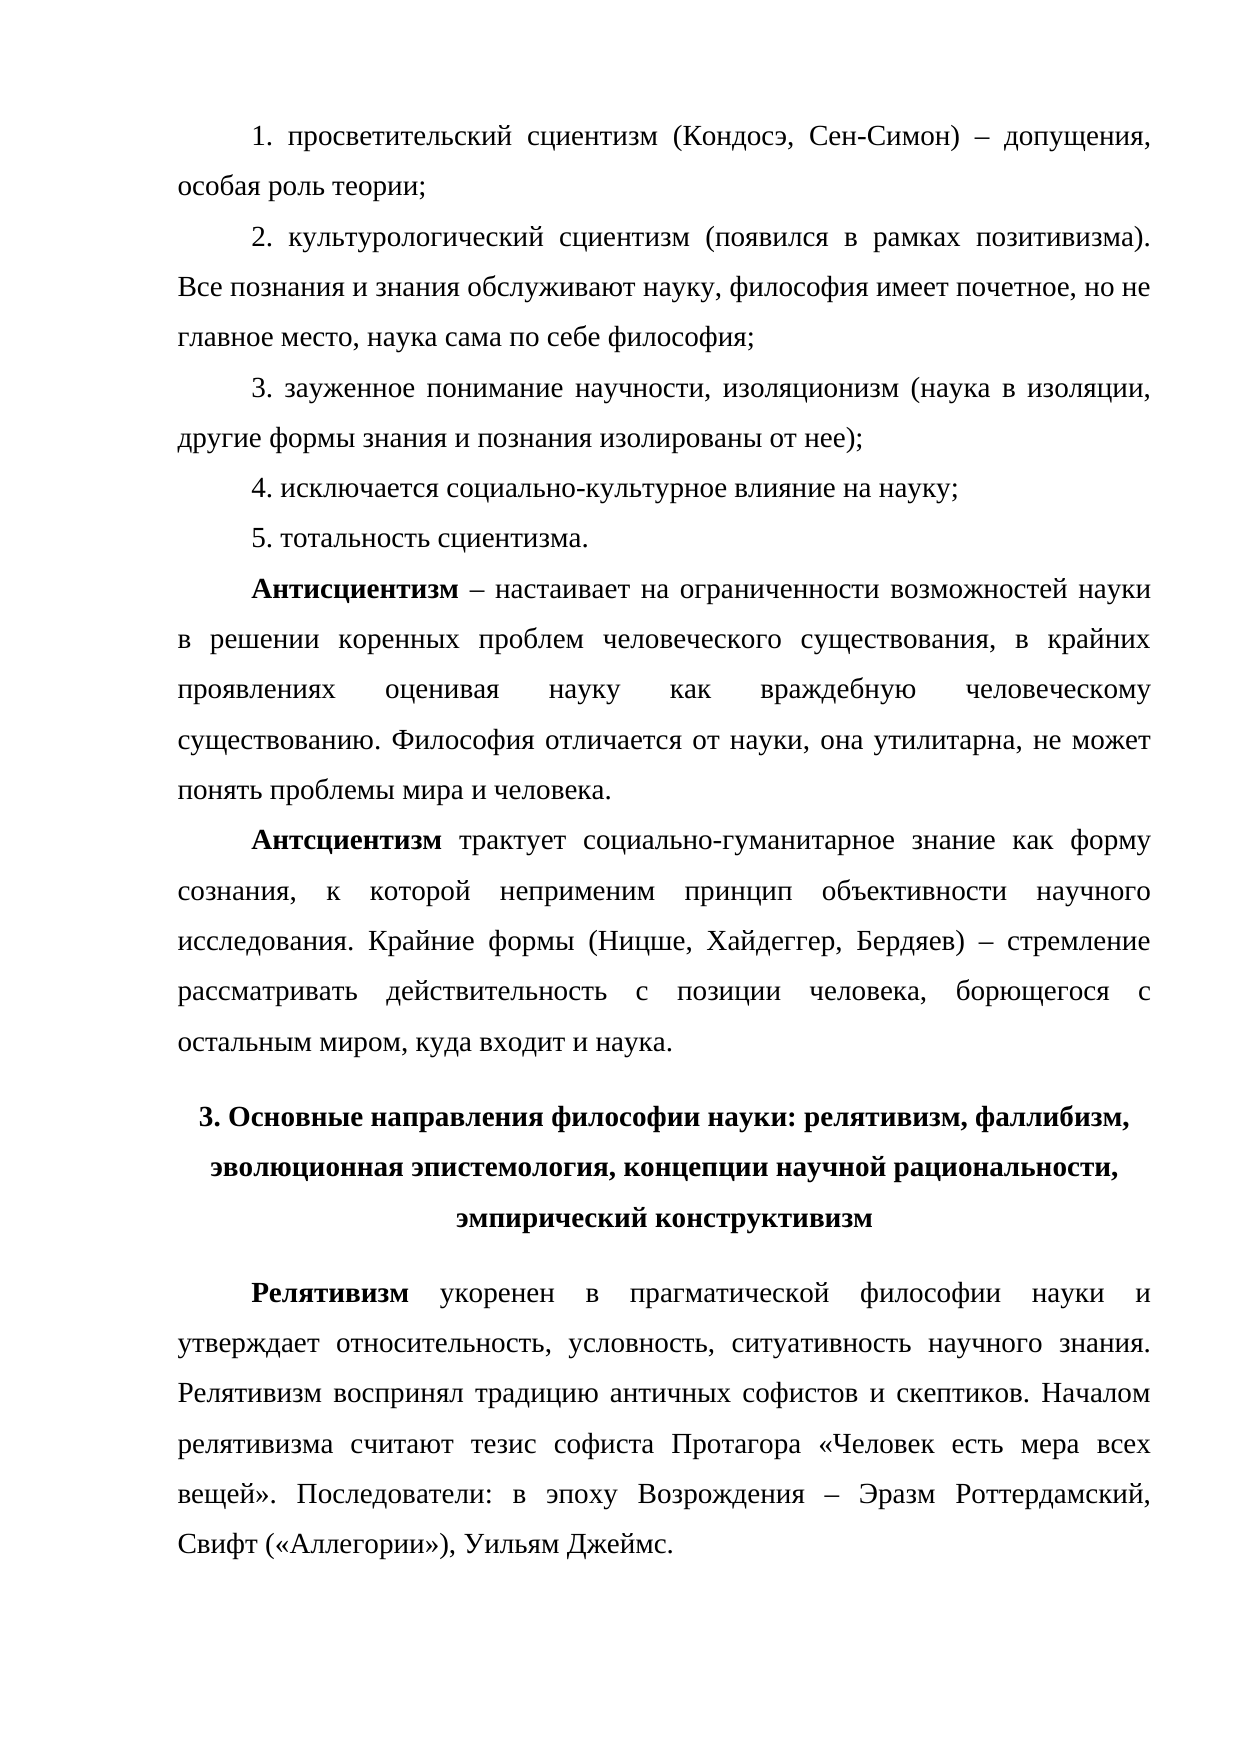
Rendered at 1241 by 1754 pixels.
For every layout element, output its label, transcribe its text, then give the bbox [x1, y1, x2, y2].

text 1. просветительский сциентизм (Кондосэ, Сен-Симон) – допущения, особая роль теории; [177, 118, 1152, 202]
text Антсциентизм трактует социально-гуманитарное знание как форму сознания, к которой неприменим принцип объективности научного исследования. Крайние формы (Ницше, Хайдеггер, Бердяев) – стремление рассматривать действительность с позиции человека, борющегося с остальным миром, куда входит и наука. [177, 822, 1152, 1057]
text 4. исключается социально-культурное влияние на науку; [177, 470, 1152, 504]
subtitle Основные направления философии науки: релятивизм, фаллибизм, эволюционная эпистемология, концепции научной рациональности, эмпирический конструктивизм [177, 1099, 1152, 1233]
text 2. культурологический сциентизм (появился в рамках позитивизма). Все познания и знания обслуживают науку, философия имеет почетное, но не главное место, наука сама по себе философия; [177, 219, 1152, 353]
text 3. зауженное понимание научности, изоляционизм (наука в изоляции, другие формы знания и познания изолированы от нее); [177, 370, 1152, 453]
text 5. тотальность сциентизма. [177, 521, 1152, 554]
text Антисциентизм – настаивает на ограниченности возможностей науки в решении коренных проблем человеческого существования, в крайних проявлениях оценивая науку как враждебную человеческому существованию. Философия отличается от науки, она утилитарна, не может понять проблемы мира и человека. [177, 571, 1152, 806]
